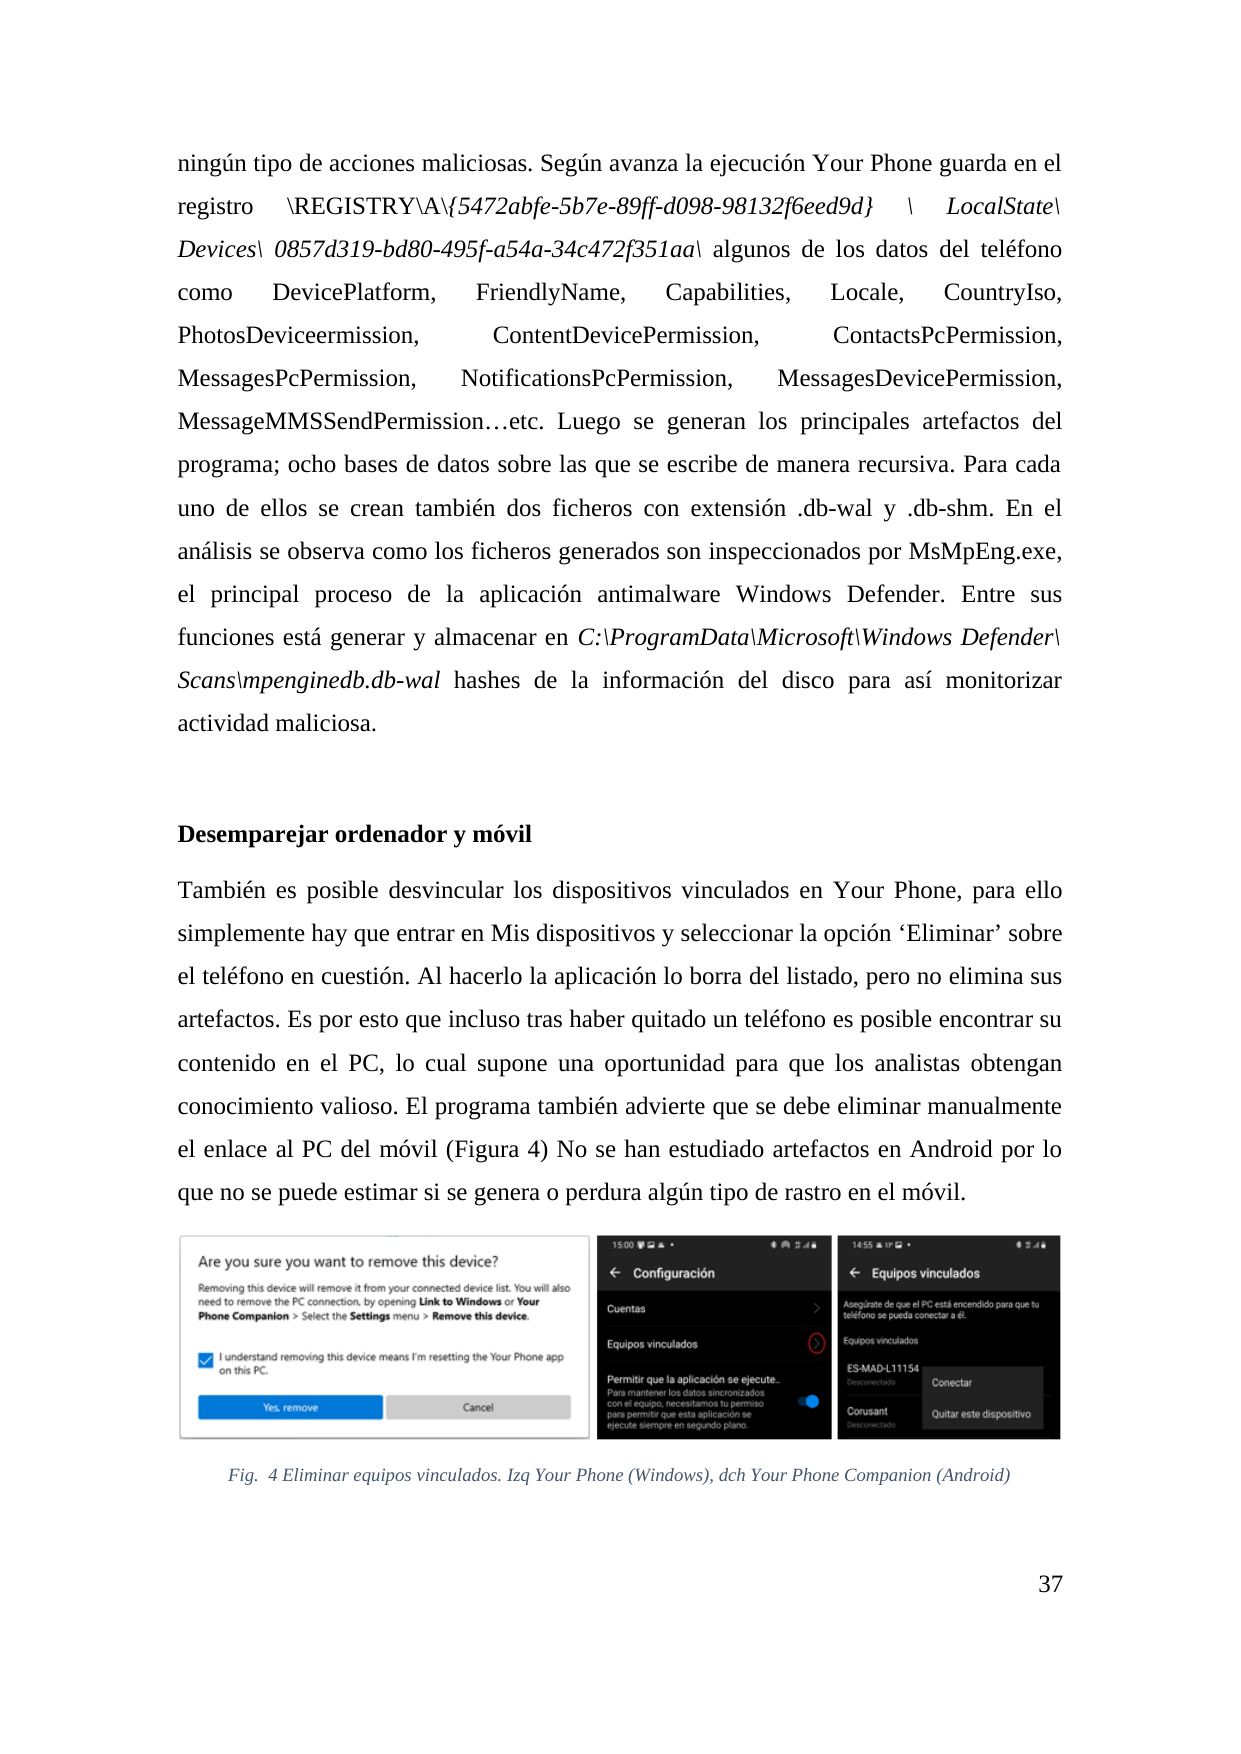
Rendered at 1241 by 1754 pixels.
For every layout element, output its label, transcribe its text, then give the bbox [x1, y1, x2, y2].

text Desemparejar ordenador y móvil [177, 819, 1063, 848]
picture [177, 1232, 1063, 1443]
text También es posible desvincular los dispositivos vinculados en Your Phone, para ello simplemente hay que entrar en Mis dispositivos y seleccionar la opción ‘Eliminar’ sobre el teléfono en cuestión. Al hacerlo la aplicación lo borra del listado, pero no elimina sus artefactos. Es por esto que incluso tras haber quitado un teléfono es posible encontrar su contenido en el PC, lo cual supone una oportunidad para que los analistas obtengan conocimiento valioso. El programa también advierte que se debe eliminar manualmente el enlace al PC del móvil (Figura 4) No se han estudiado artefactos en Android por lo que no se puede estimar si se genera o perdura algún tipo de rastro en el móvil. [177, 875, 1063, 1206]
text Fig. 4 Eliminar equipos vinculados. Izq Your Phone (Windows), dch Your Phone Companion (Android) [177, 1464, 1063, 1485]
